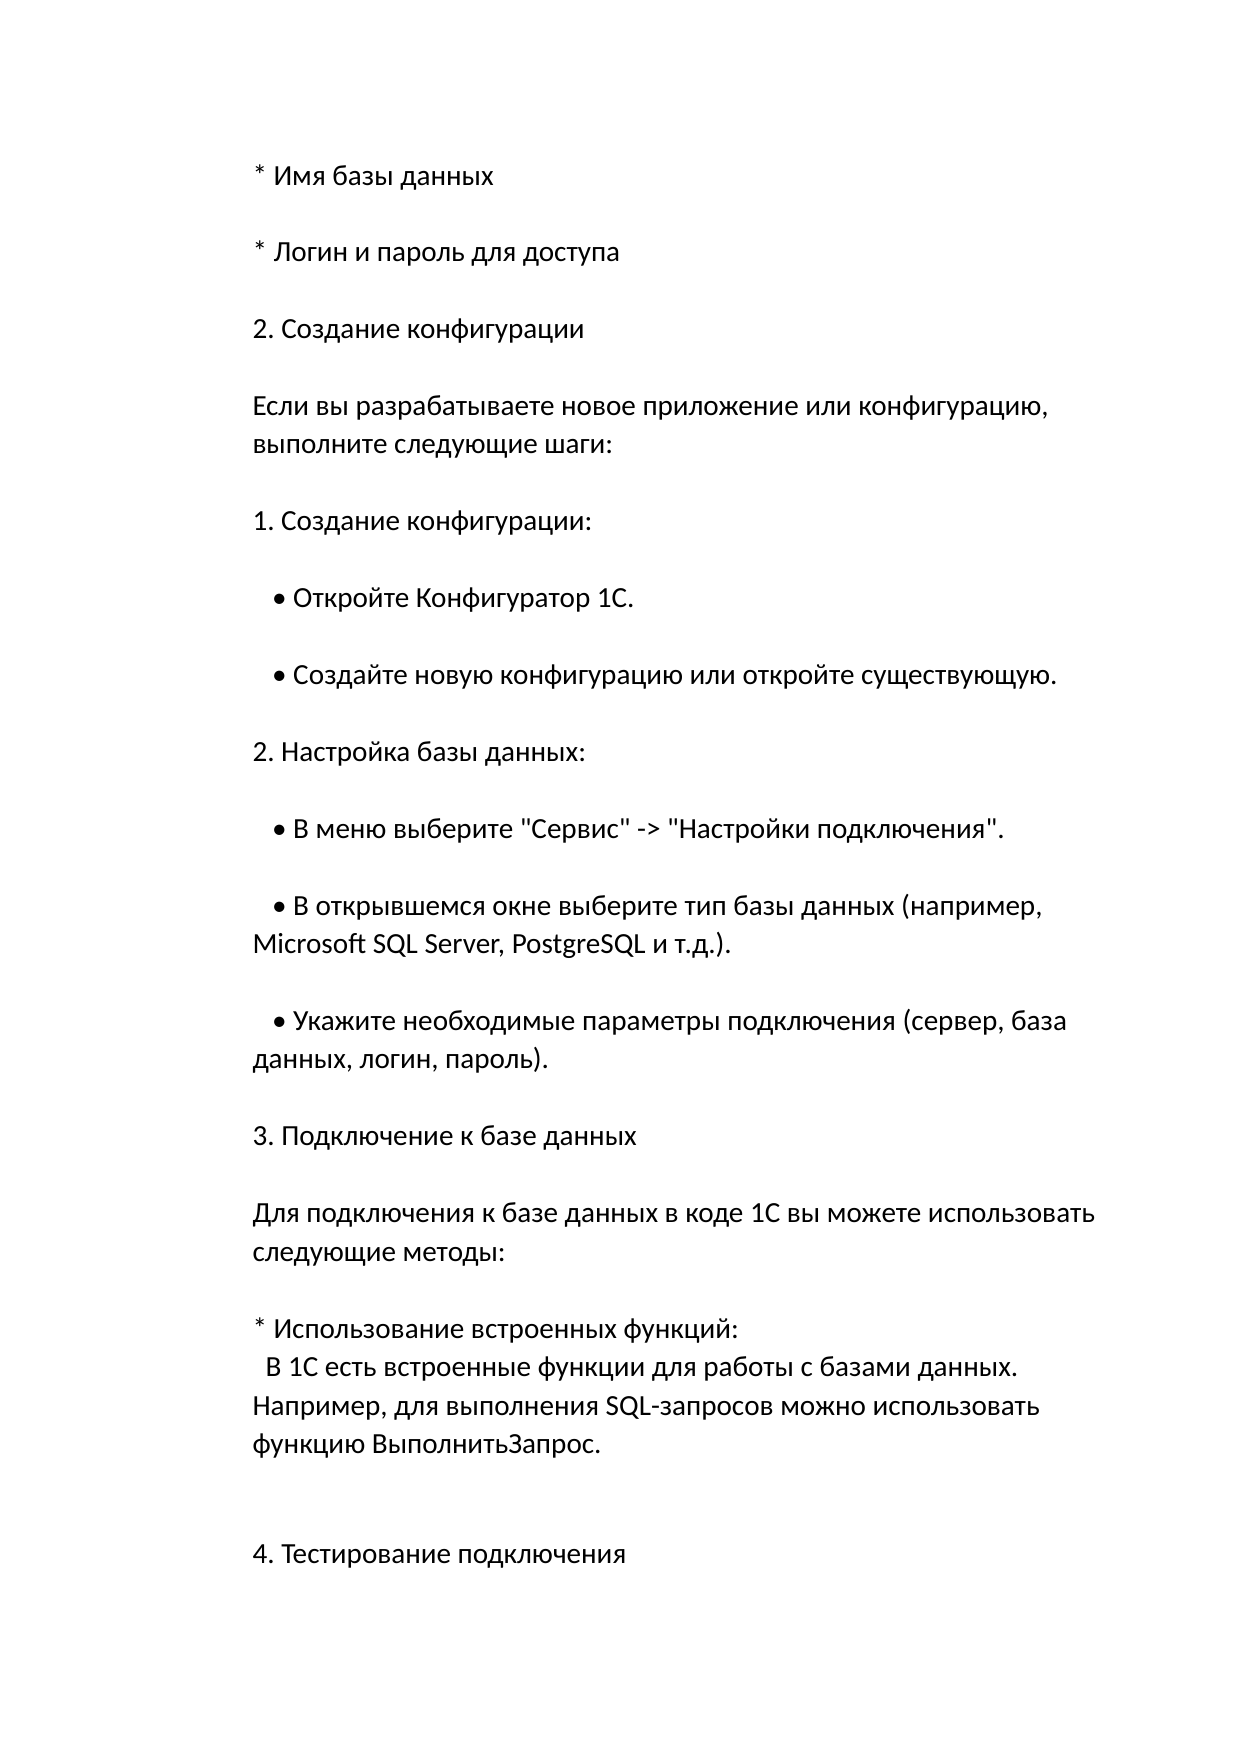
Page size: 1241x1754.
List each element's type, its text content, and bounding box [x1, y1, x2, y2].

list • В открывшемся окне выберите тип базы данных (например, Microsoft SQL Server, PostgreSQL и т.д.). [252, 887, 1152, 961]
list Для подключения к базе данных в коде 1С вы можете использовать следующие методы: [252, 1194, 1152, 1268]
list * Использование встроенных функций: [252, 1310, 1152, 1345]
list Если вы разрабатываете новое приложение или конфигурацию, выполните следующие шаги: [252, 387, 1152, 461]
list • Откройте Конфигуратор 1С. [252, 579, 1152, 615]
list • Создайте новую конфигурацию или откройте существующую. [252, 656, 1152, 692]
list 3. Подключение к базе данных [252, 1117, 1152, 1153]
list 4. Тестирование подключения [252, 1535, 1152, 1571]
list 2. Создание конфигурации [252, 310, 1152, 346]
list • В меню выберите "Сервис" -> "Настройки подключения". [252, 810, 1152, 846]
list • Укажите необходимые параметры подключения (сервер, база данных, логин, пароль). [252, 1002, 1152, 1076]
list * Логин и пароль для доступа [252, 233, 1152, 269]
list * Имя базы данных [252, 157, 1152, 192]
list 2. Настройка базы данных: [252, 733, 1152, 769]
list 1. Создание конфигурации: [252, 502, 1152, 538]
list В 1С есть встроенные функции для работы с базами данных. Например, для выполнения SQL-запросов можно использовать функцию ВыполнитьЗапрос. [252, 1348, 1152, 1461]
